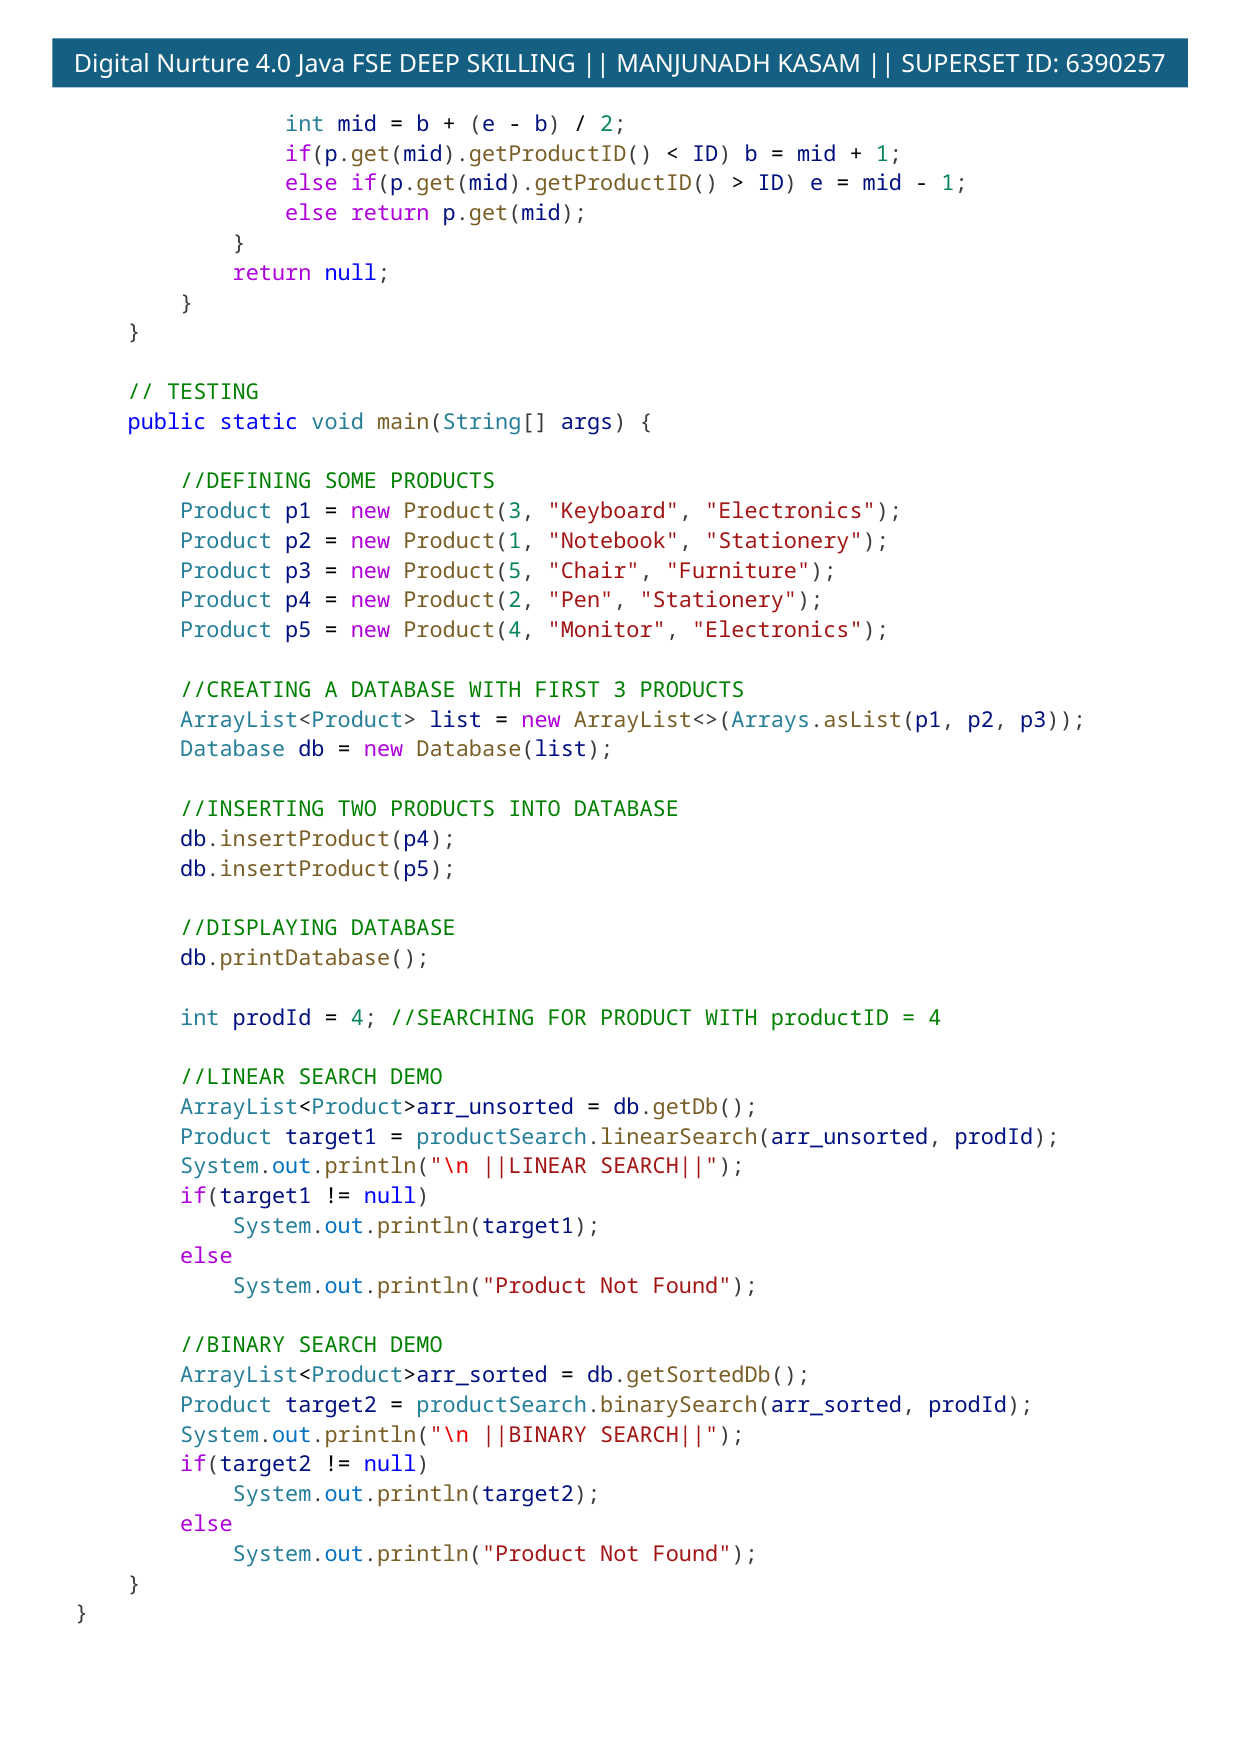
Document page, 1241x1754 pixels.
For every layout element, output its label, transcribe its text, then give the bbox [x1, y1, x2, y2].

text ArrayList<Product>arr_unsorted = db.getDb(); [75, 1091, 1165, 1121]
text } [75, 1568, 1165, 1597]
text // TESTING [75, 376, 1165, 406]
text } [75, 227, 1165, 257]
text //INSERTING TWO PRODUCTS INTO DATABASE [75, 793, 1165, 823]
text System.out.println(target2); [75, 1478, 1165, 1508]
text db.printDatabase(); [75, 942, 1165, 972]
text db.insertProduct(p4); [75, 823, 1165, 853]
text System.out.println("\n ||BINARY SEARCH||"); [75, 1419, 1165, 1448]
text public static void main(String[] args) { [75, 406, 1165, 436]
text } [75, 1597, 1165, 1627]
text Product target1 = productSearch.linearSearch(arr_unsorted, prodId); [75, 1121, 1165, 1151]
text ArrayList<Product>arr_sorted = db.getSortedDb(); [75, 1359, 1165, 1389]
text ArrayList<Product> list = new ArrayList<>(Arrays.asList(p1, p2, p3)); [75, 704, 1165, 733]
text Product p5 = new Product(4, "Monitor", "Electronics"); [75, 614, 1165, 644]
text else [75, 1240, 1165, 1270]
text Product p2 = new Product(1, "Notebook", "Stationery"); [75, 525, 1165, 555]
text //DEFINING SOME PRODUCTS [75, 465, 1165, 495]
text else return p.get(mid); [75, 197, 1165, 227]
text System.out.println("Product Not Found"); [75, 1270, 1165, 1299]
text Product p1 = new Product(3, "Keyboard", "Electronics"); [75, 495, 1165, 525]
text //BINARY SEARCH DEMO [75, 1329, 1165, 1359]
text int prodId = 4; //SEARCHING FOR PRODUCT WITH productID = 4 [75, 1002, 1165, 1031]
text else [75, 1508, 1165, 1538]
text System.out.println("Product Not Found"); [75, 1538, 1165, 1568]
text Product target2 = productSearch.binarySearch(arr_sorted, prodId); [75, 1389, 1165, 1419]
text return null; [75, 257, 1165, 287]
text if(target1 != null) [75, 1180, 1165, 1210]
text else if(p.get(mid).getProductID() > ID) e = mid - 1; [75, 167, 1165, 197]
text if(target2 != null) [75, 1448, 1165, 1478]
text db.insertProduct(p5); [75, 853, 1165, 882]
text Product p4 = new Product(2, "Pen", "Stationery"); [75, 584, 1165, 614]
text if(p.get(mid).getProductID() < ID) b = mid + 1; [75, 138, 1165, 167]
text //DISPLAYING DATABASE [75, 912, 1165, 942]
text //LINEAR SEARCH DEMO [75, 1061, 1165, 1091]
text //CREATING A DATABASE WITH FIRST 3 PRODUCTS [75, 674, 1165, 704]
text Database db = new Database(list); [75, 733, 1165, 763]
text } [75, 316, 1165, 346]
text int mid = b + (e - b) / 2; [75, 108, 1165, 138]
text System.out.println(target1); [75, 1210, 1165, 1240]
text Product p3 = new Product(5, "Chair", "Furniture"); [75, 555, 1165, 584]
text } [75, 287, 1165, 316]
text System.out.println("\n ||LINEAR SEARCH||"); [75, 1151, 1165, 1180]
